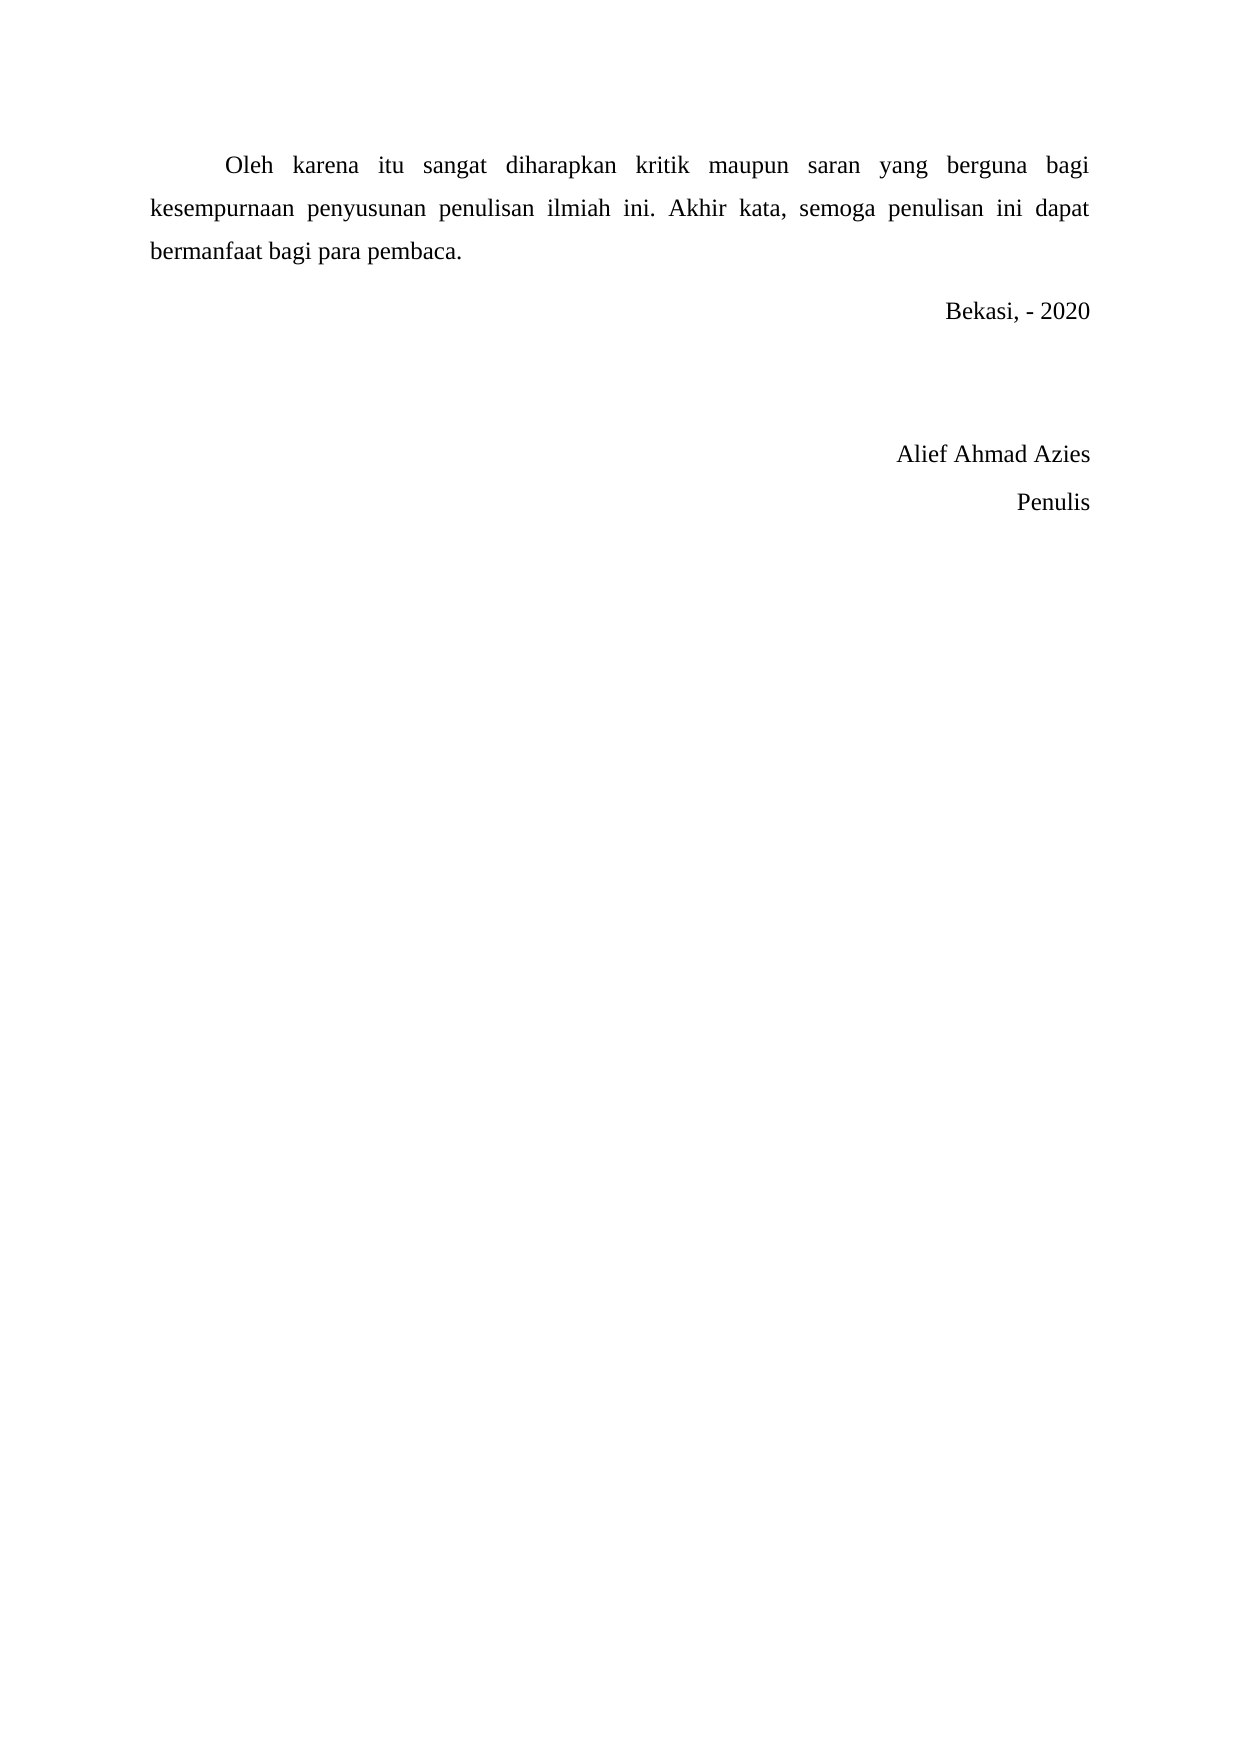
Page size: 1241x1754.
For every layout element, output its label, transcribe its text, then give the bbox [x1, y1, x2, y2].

text Alief Ahmad Azies [150, 439, 1090, 468]
text Bekasi, - 2020 [150, 296, 1090, 325]
text Oleh karena itu sangat diharapkan kritik maupun saran yang berguna bagi kesempurnaan penyusunan penulisan ilmiah ini. Akhir kata, semoga penulisan ini dapat bermanfaat bagi para pembaca. [150, 150, 1090, 265]
text Penulis [150, 487, 1090, 516]
